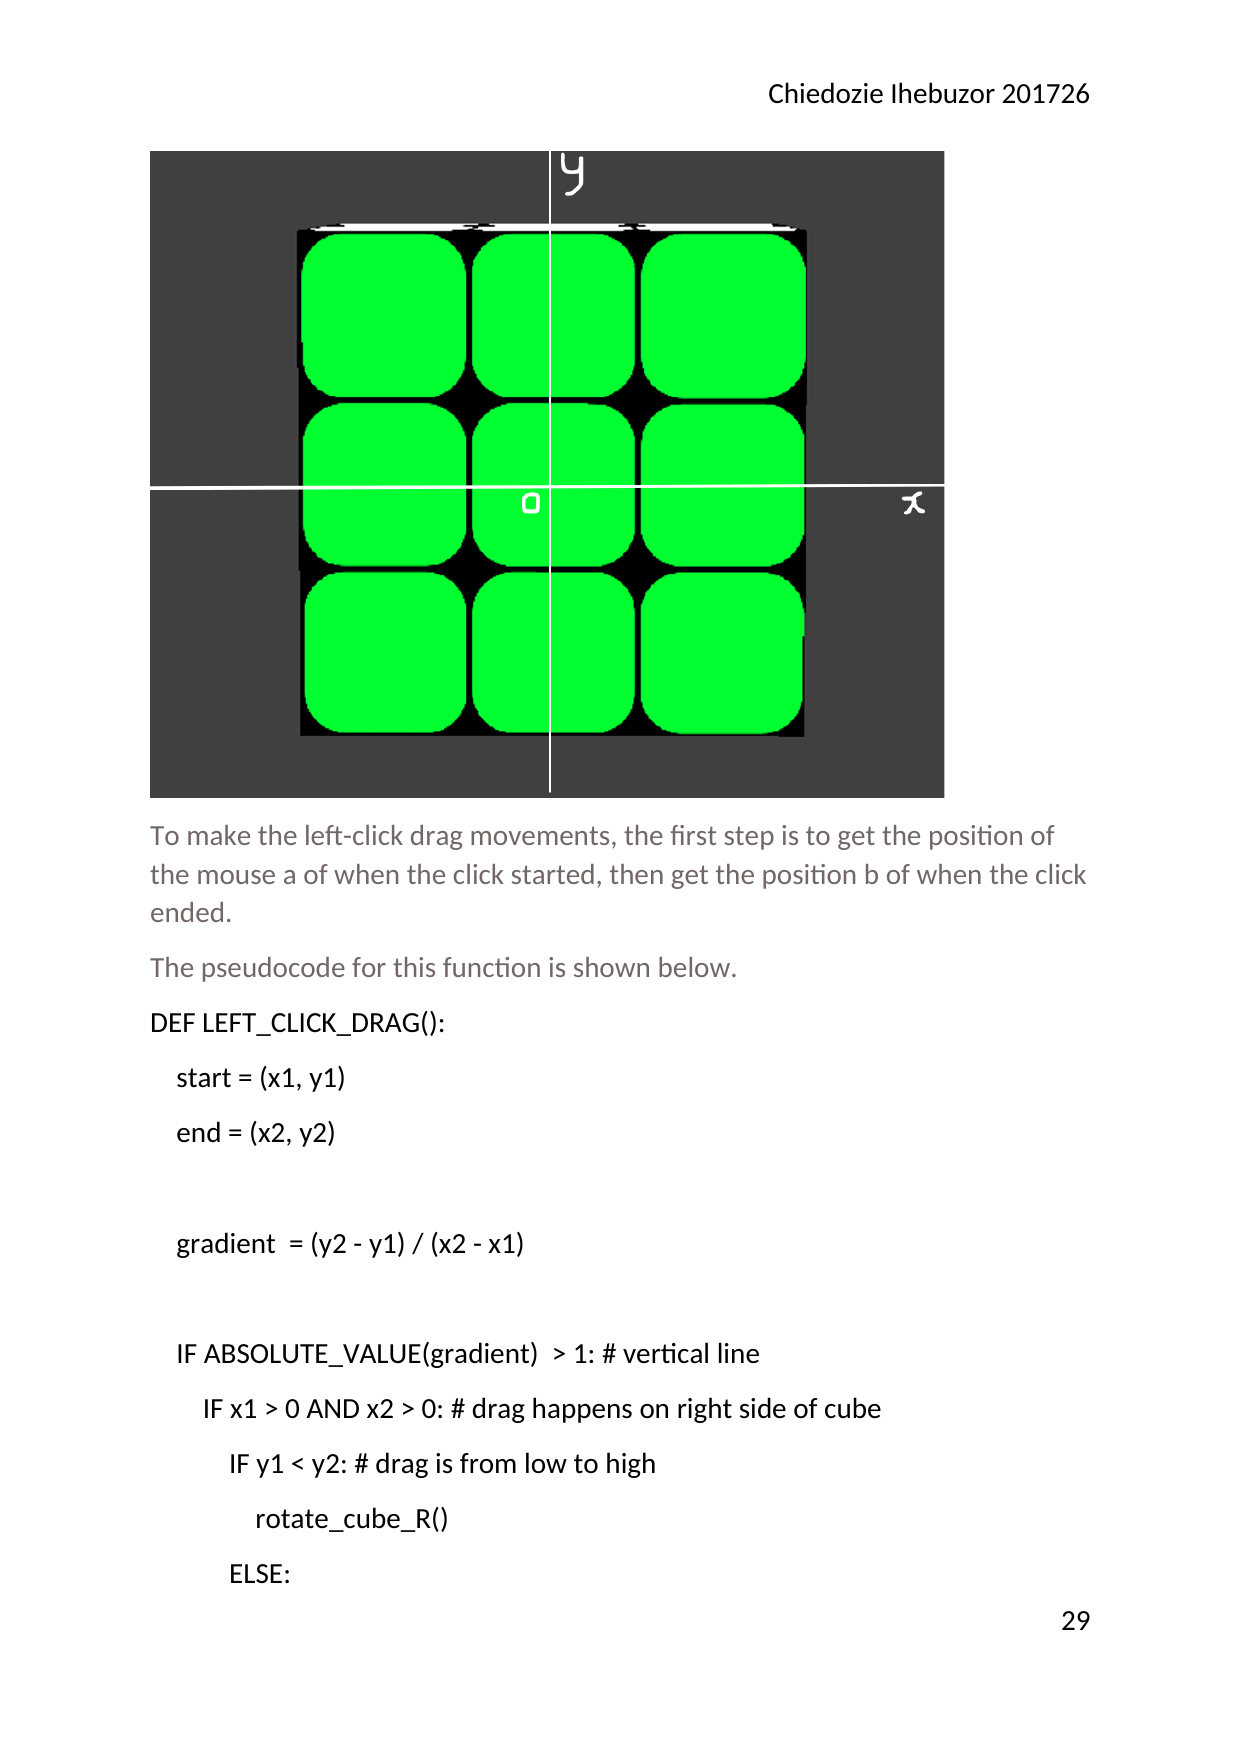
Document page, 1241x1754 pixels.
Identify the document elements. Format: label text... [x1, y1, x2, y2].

text start = (x1, y1) [150, 1059, 1090, 1095]
text rotate_cube_R() [150, 1500, 1090, 1536]
picture [150, 151, 945, 798]
text IF y1 < y2: # drag is from low to high [150, 1445, 1090, 1481]
text ELSE: [150, 1555, 1090, 1591]
text gradient = (y2 - y1) / (x2 - x1) [150, 1225, 1090, 1260]
text DEF LEFT_CLICK_DRAG(): [150, 1004, 1090, 1040]
text IF x1 > 0 AND x2 > 0: # drag happens on right side of cube [150, 1390, 1090, 1426]
text To make the left-click drag movements, the first step is to get the position of the mouse a of when the click started, then get the position b of when the click ended. [150, 817, 1090, 930]
text The pseudocode for this function is shown below. [150, 949, 1090, 985]
text end = (x2, y2) [150, 1114, 1090, 1150]
text IF ABSOLUTE_VALUE(gradient) > 1: # vertical line [150, 1335, 1090, 1371]
